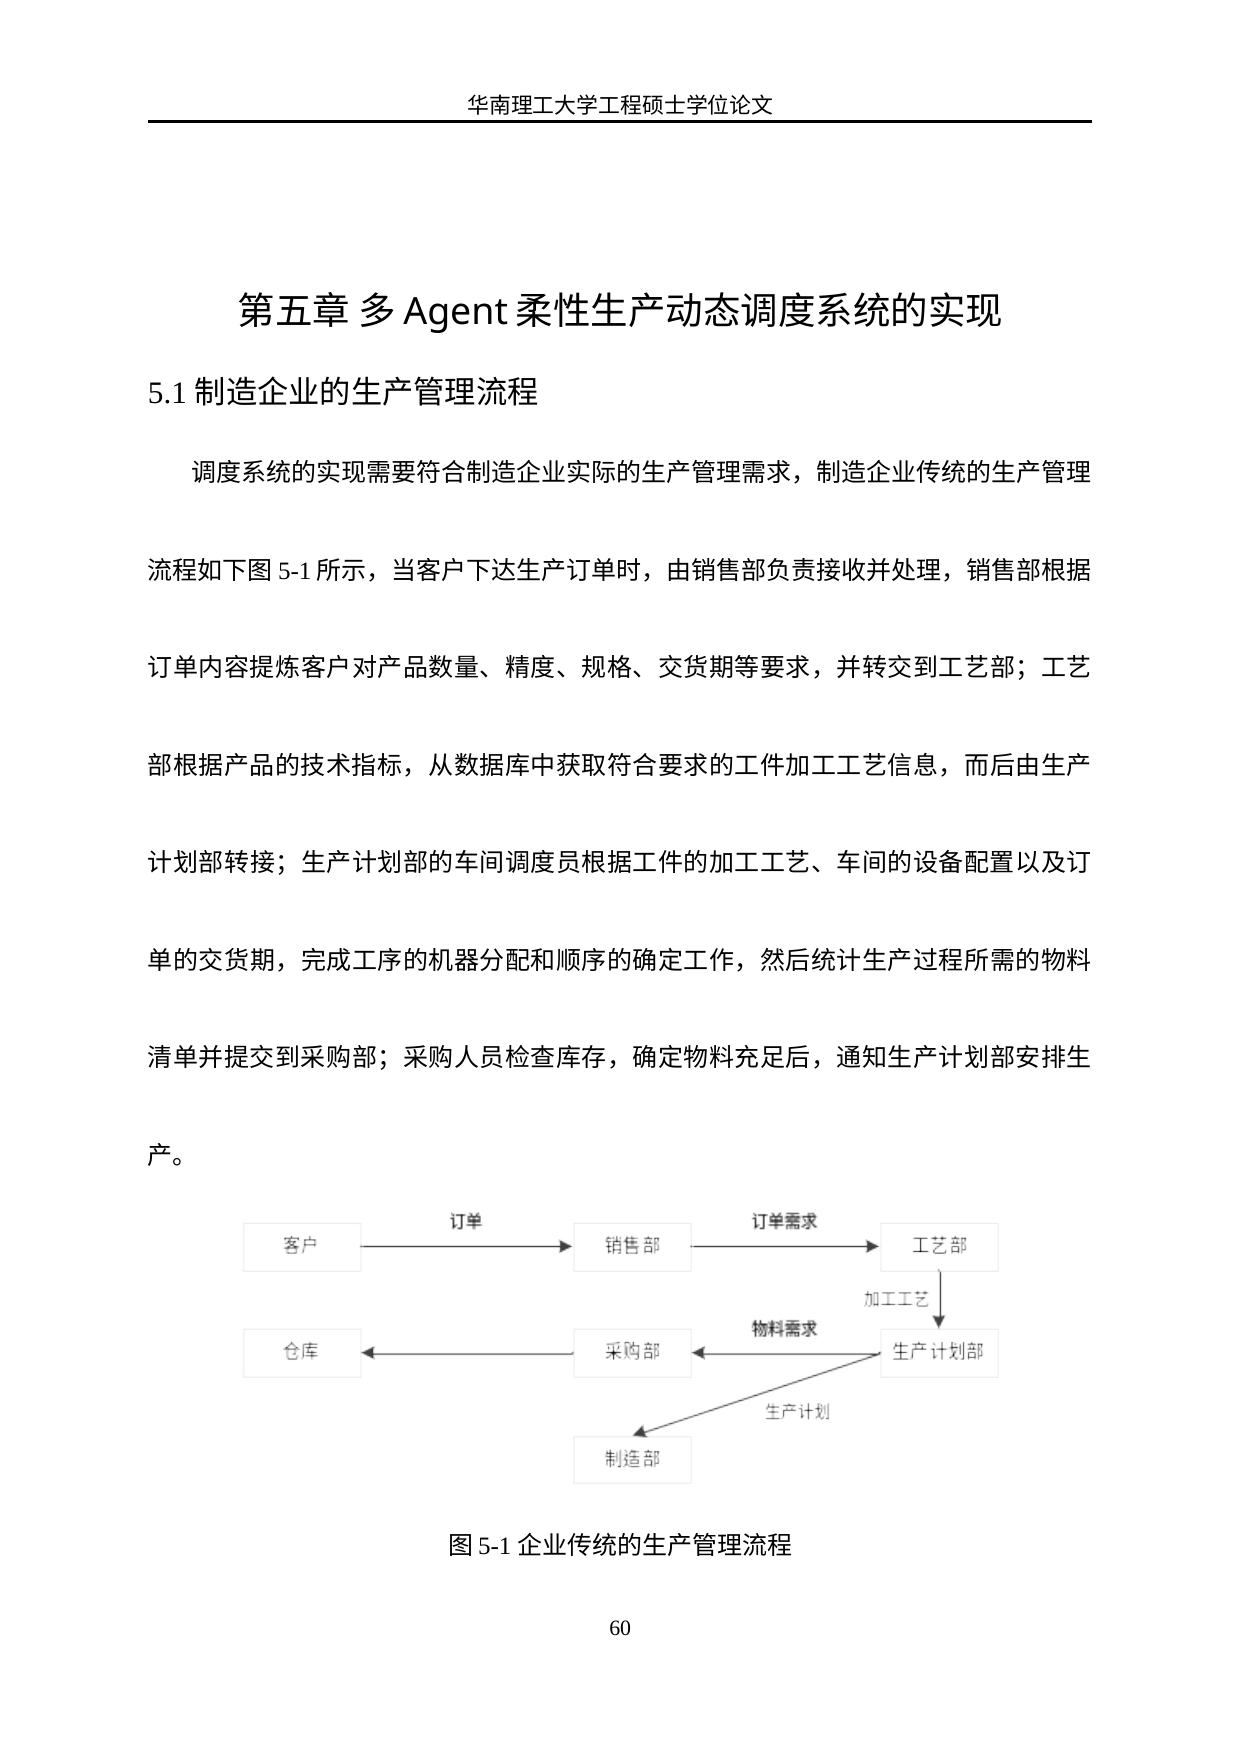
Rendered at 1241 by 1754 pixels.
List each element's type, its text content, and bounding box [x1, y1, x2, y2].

subtitle 第五章 多Agent柔性生产动态调度系统的实现 [148, 276, 1092, 341]
text 图5-1 企业传统的生产管理流程 [148, 1511, 1092, 1576]
subtitle 5.1 制造企业的生产管理流程 [148, 357, 1092, 422]
text 调度系统的实现需要符合制造企业实际的生产管理需求，制造企业传统的生产管理流程如下图5-1所示，当客户下达生产订单时，由销售部负责接收并处理，销售部根据订单内容提炼客户对产品数量、精度、规格、交货期等要求，并转交到工艺部；工艺部根据产品的技术指标，从数据库中获取符合要求的工件加工工艺信息，而后由生产计划部转接；生产计划部的车间调度员根据工件的加工工艺、车间的设备配置以及订单的交货期，完成工序的机器分配和顺序的确定工作，然后统计生产过程所需的物料清单并提交到采购部；采购人员检查库存，确定物料充足后，通知生产计划部安排生产。 [148, 438, 1092, 1186]
